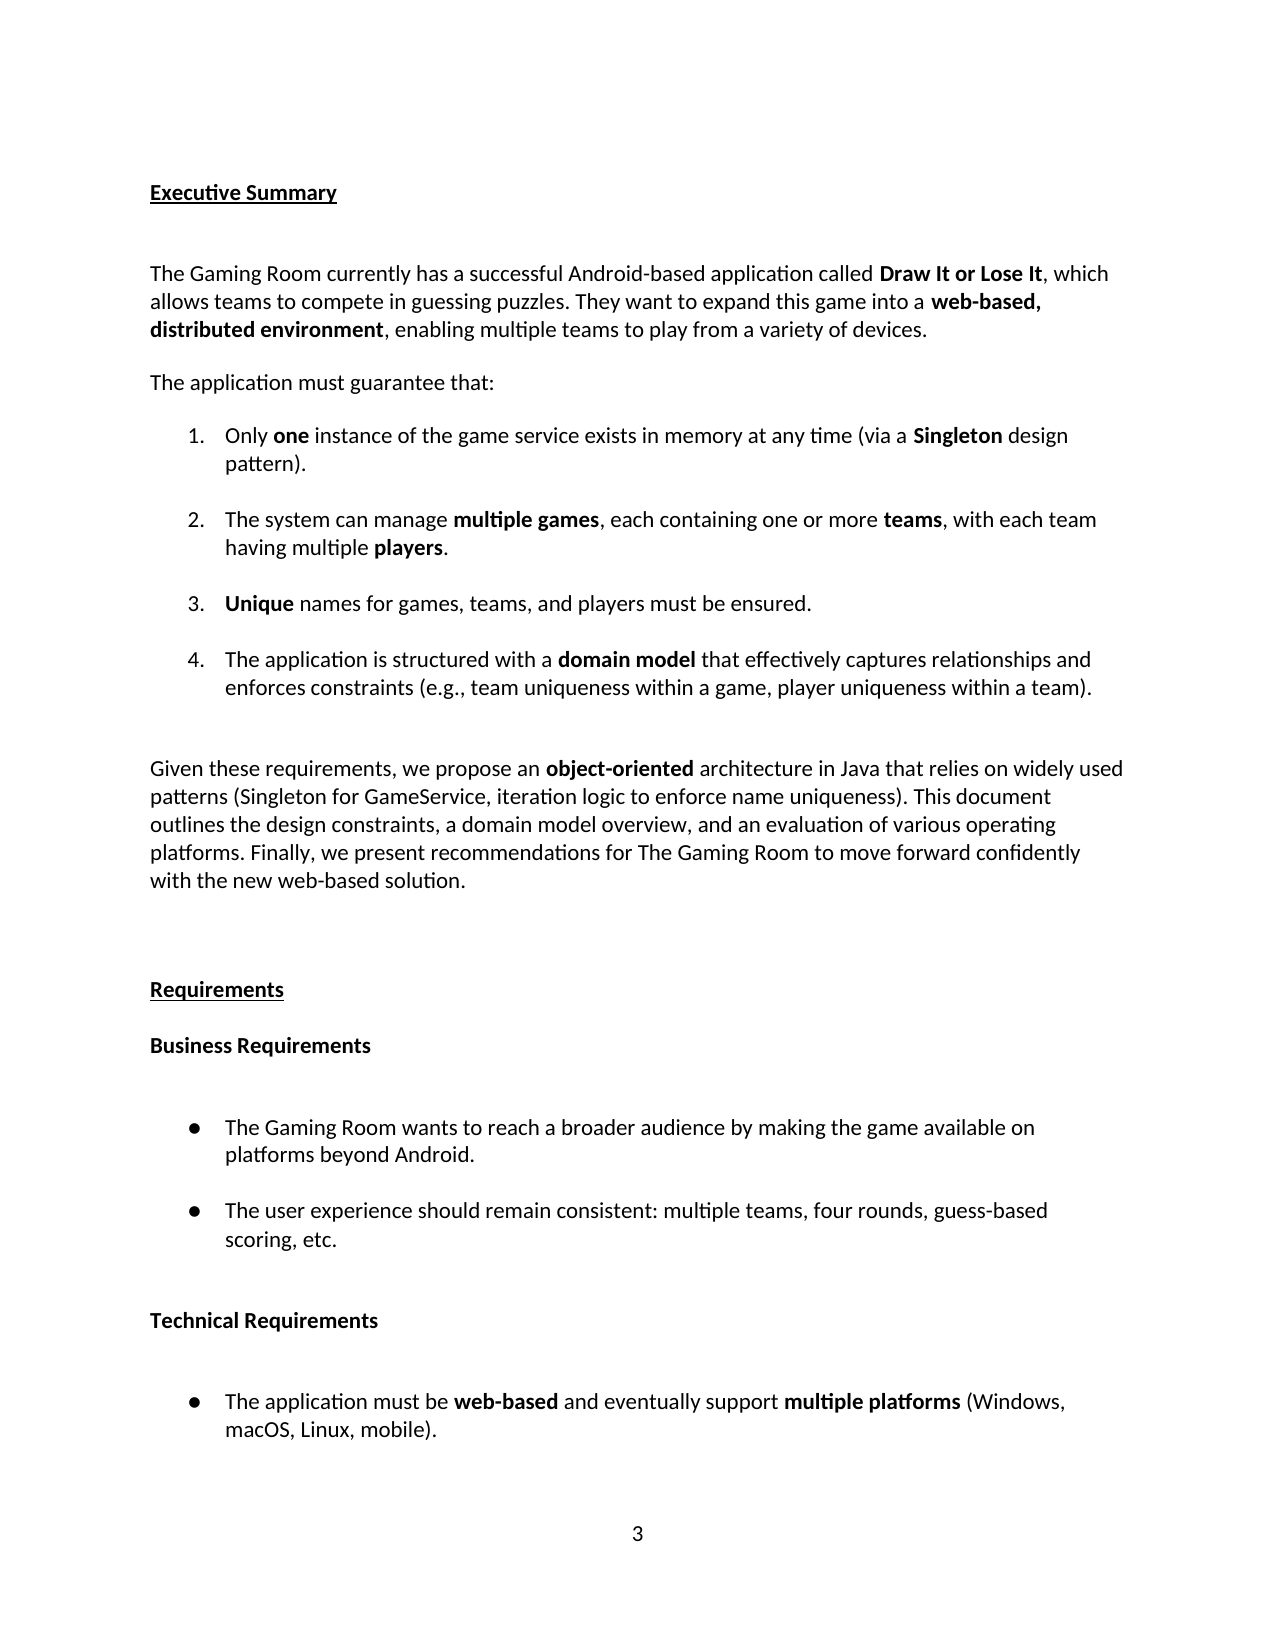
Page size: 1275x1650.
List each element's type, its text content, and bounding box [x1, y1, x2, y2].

list The user experience should remain consistent: multiple teams, four rounds, guess-based scoring, etc. [187, 1197, 1125, 1281]
list The application is structured with a domain model that effectively captures relationships and enforces constraints (e.g., team uniqueness within a game, player uniqueness within a team). [187, 645, 1125, 729]
text Technical Requirements [150, 1306, 1125, 1362]
list Only one instance of the game service exists in memory at any time (via a Singleton design pattern). [187, 421, 1125, 505]
text Business Requirements [150, 1032, 1125, 1088]
list The Gaming Room wants to reach a broader audience by making the game available on platforms beyond Android. [187, 1113, 1125, 1197]
list The system can manage multiple games, each containing one or more teams, with each team having multiple players. [187, 505, 1125, 589]
text Given these requirements, we propose an object-oriented architecture in Java that relies on widely used patterns (Singleton for GameService, iteration logic to enforce name uniqueness). This document outlines the design constraints, a domain model overview, and an evaluation of various operating platforms. Finally, we present recommendations for The Gaming Room to move forward confidently with the new web-based solution. [150, 754, 1125, 894]
text The Gaming Room currently has a successful Android-based application called Draw It or Lose It, which allows teams to compete in guessing puzzles. They want to expand this game into a web-based, distributed environment, enabling multiple teams to play from a variety of devices. [150, 259, 1125, 343]
list Unique names for games, teams, and players must be ensured. [187, 589, 1125, 645]
subtitle Executive Summary [150, 178, 1125, 206]
subtitle Requirements [150, 976, 1125, 1003]
text The application must guarantee that: [150, 368, 1125, 396]
list The application must be web-based and eventually support multiple platforms (Windows, macOS, Linux, mobile). [187, 1387, 1125, 1471]
